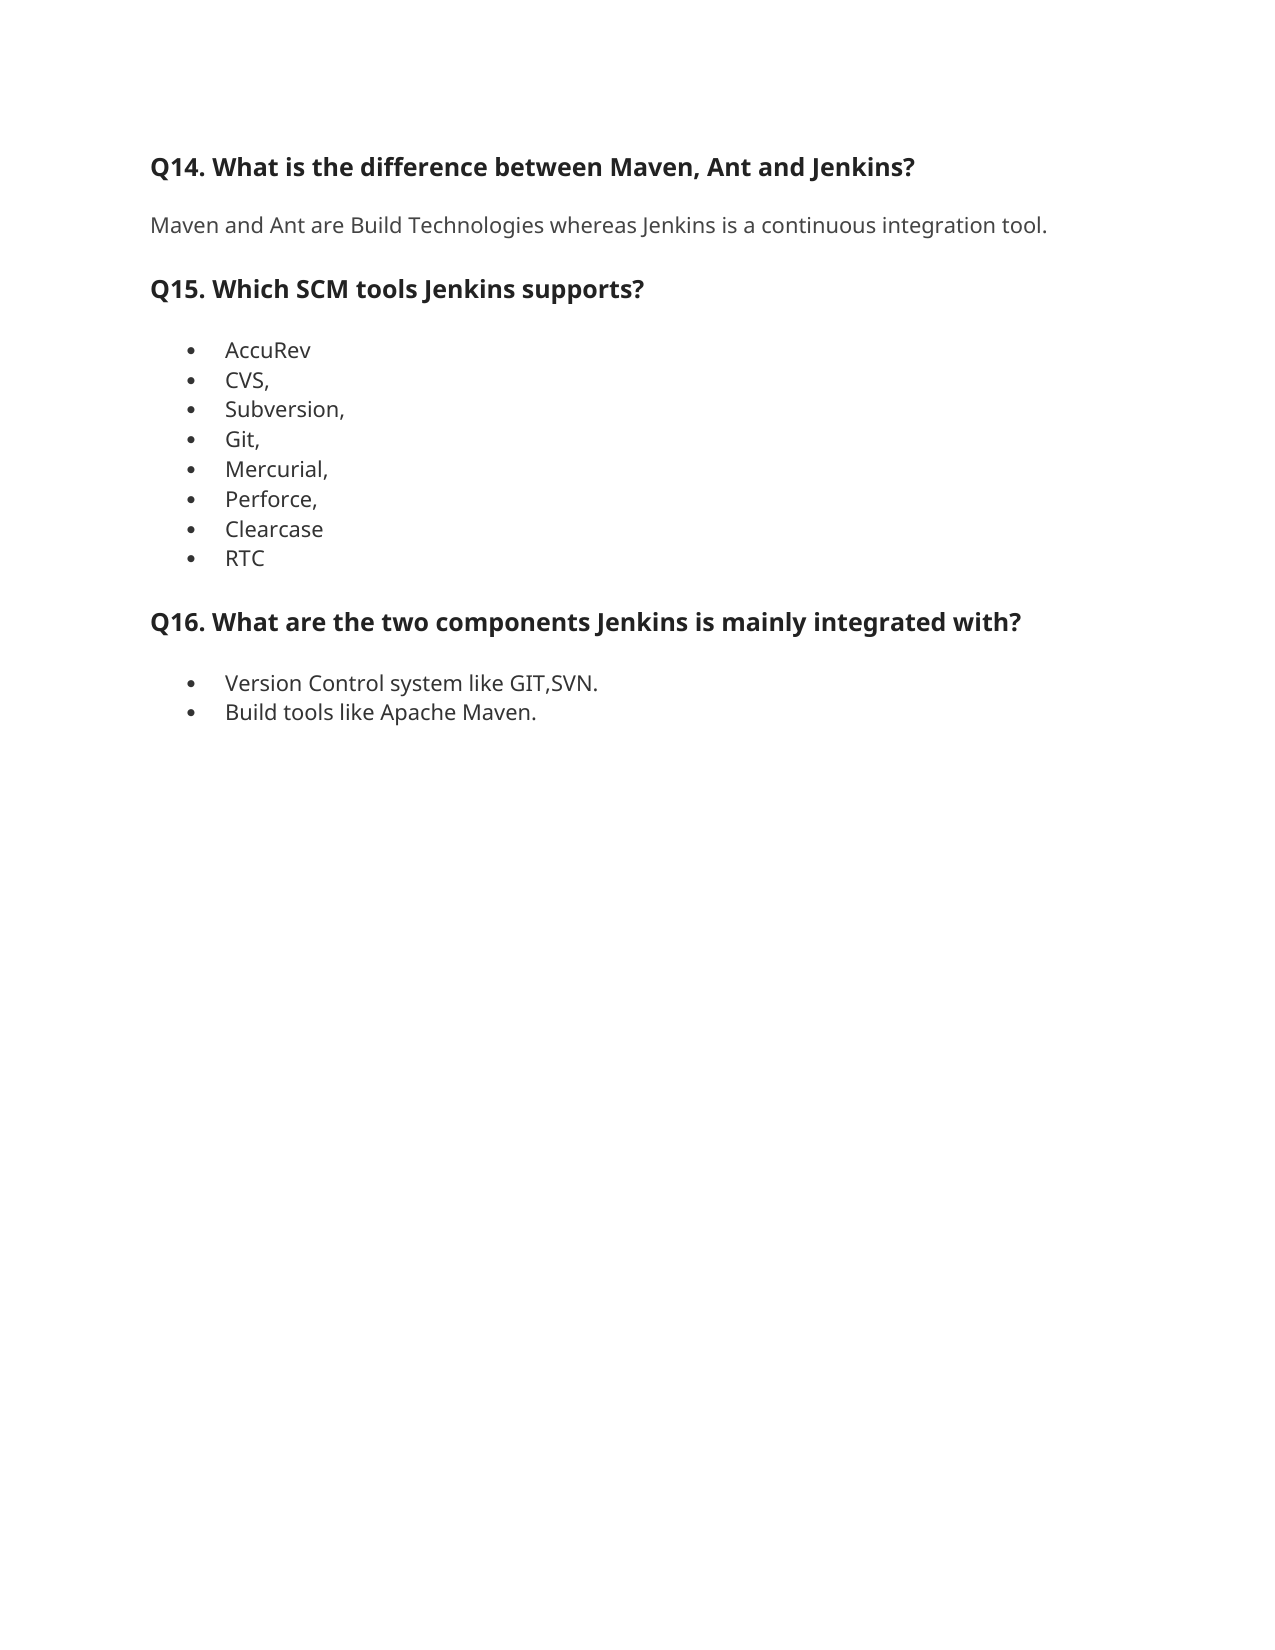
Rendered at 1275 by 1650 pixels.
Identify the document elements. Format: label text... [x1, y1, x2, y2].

list AccuRev [187, 335, 1125, 364]
text Maven and Ant are Build Technologies whereas Jenkins is a continuous integration tool. [150, 200, 1125, 240]
list Build tools like Apache Maven. [187, 697, 1125, 727]
list Perforce, [187, 484, 1125, 513]
list Subversion, [187, 394, 1125, 424]
list CVS, [187, 364, 1125, 394]
list Version Control system like GIT,SVN. [187, 668, 1125, 697]
list Clearcase [187, 513, 1125, 543]
list RTC [187, 543, 1125, 573]
list Git, [187, 424, 1125, 454]
subtitle Q15. Which SCM tools Jenkins supports? [150, 272, 1125, 306]
subtitle Q14. What is the difference between Maven, Ant and Jenkins? [150, 150, 1125, 184]
list Mercurial, [187, 454, 1125, 484]
subtitle Q16. What are the two components Jenkins is mainly integrated with? [150, 604, 1125, 638]
